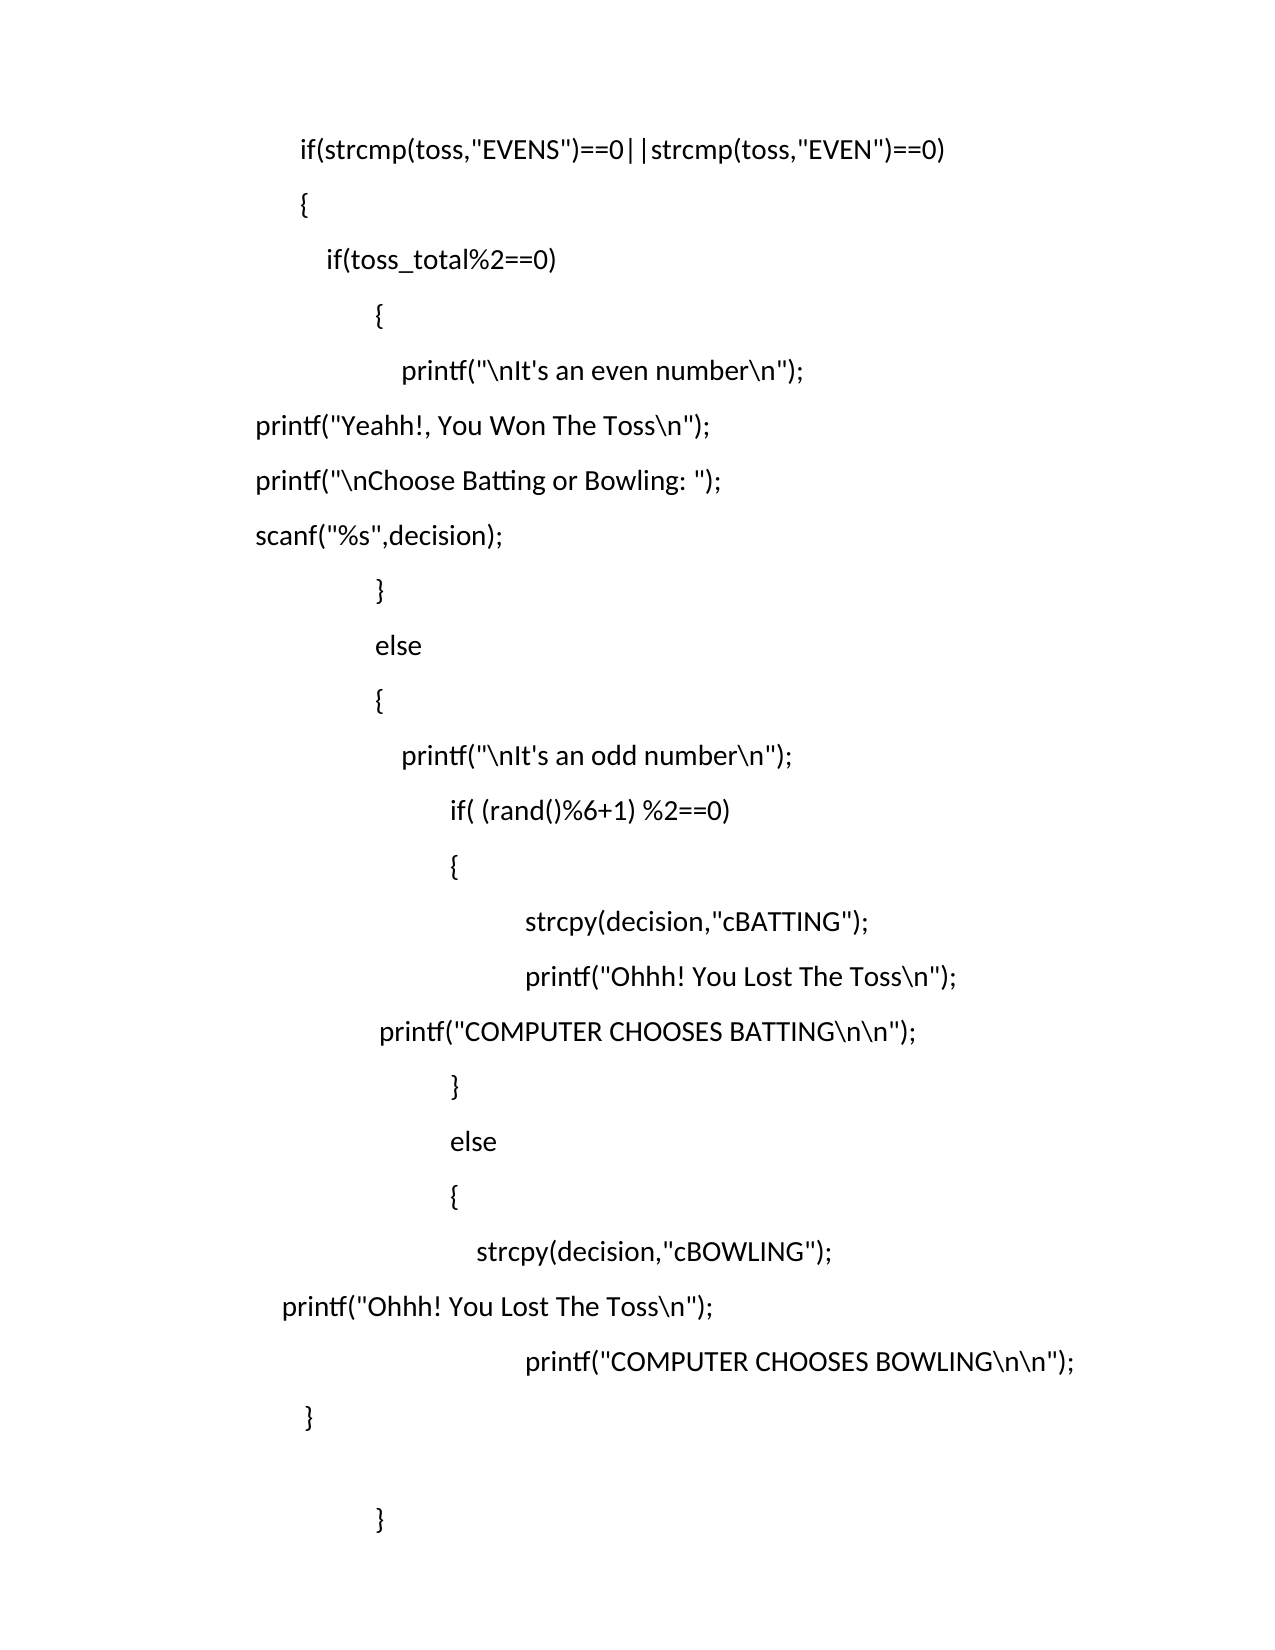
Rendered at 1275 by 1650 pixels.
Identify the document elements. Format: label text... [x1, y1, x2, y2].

text scanf("%s",decision); [150, 517, 1125, 553]
text printf("Yeahh!, You Won The Toss\n"); [150, 407, 1125, 442]
text printf("\nIt's an odd number\n"); [150, 737, 1125, 773]
text { [150, 848, 1125, 883]
text if( (rand()%6+1) %2==0) [150, 792, 1125, 828]
text } [150, 1068, 1125, 1104]
text { [150, 682, 1125, 718]
text strcpy(decision,"cBOWLING"); [150, 1233, 1125, 1269]
text else [150, 1123, 1125, 1159]
text printf("COMPUTER CHOOSES BOWLING\n\n"); [150, 1343, 1125, 1379]
text { [150, 297, 1125, 332]
text printf("\nChoose Batting or Bowling: "); [150, 462, 1125, 497]
text { [150, 186, 1125, 222]
text printf("COMPUTER CHOOSES BATTING\n\n"); [150, 1013, 1125, 1048]
text printf("Ohhh! You Lost The Toss\n"); [150, 1288, 1125, 1324]
text { [150, 1178, 1125, 1214]
text if(strcmp(toss,"EVENS")==0||strcmp(toss,"EVEN")==0) [150, 131, 1125, 167]
text } [150, 572, 1125, 608]
text } [150, 1501, 1125, 1537]
text printf("\nIt's an even number\n"); [150, 352, 1125, 387]
text if(toss_total%2==0) [150, 241, 1125, 277]
text } [150, 1399, 1125, 1434]
text printf("Ohhh! You Lost The Toss\n"); [150, 958, 1125, 993]
text else [150, 627, 1125, 663]
text strcpy(decision,"cBATTING"); [150, 903, 1125, 938]
